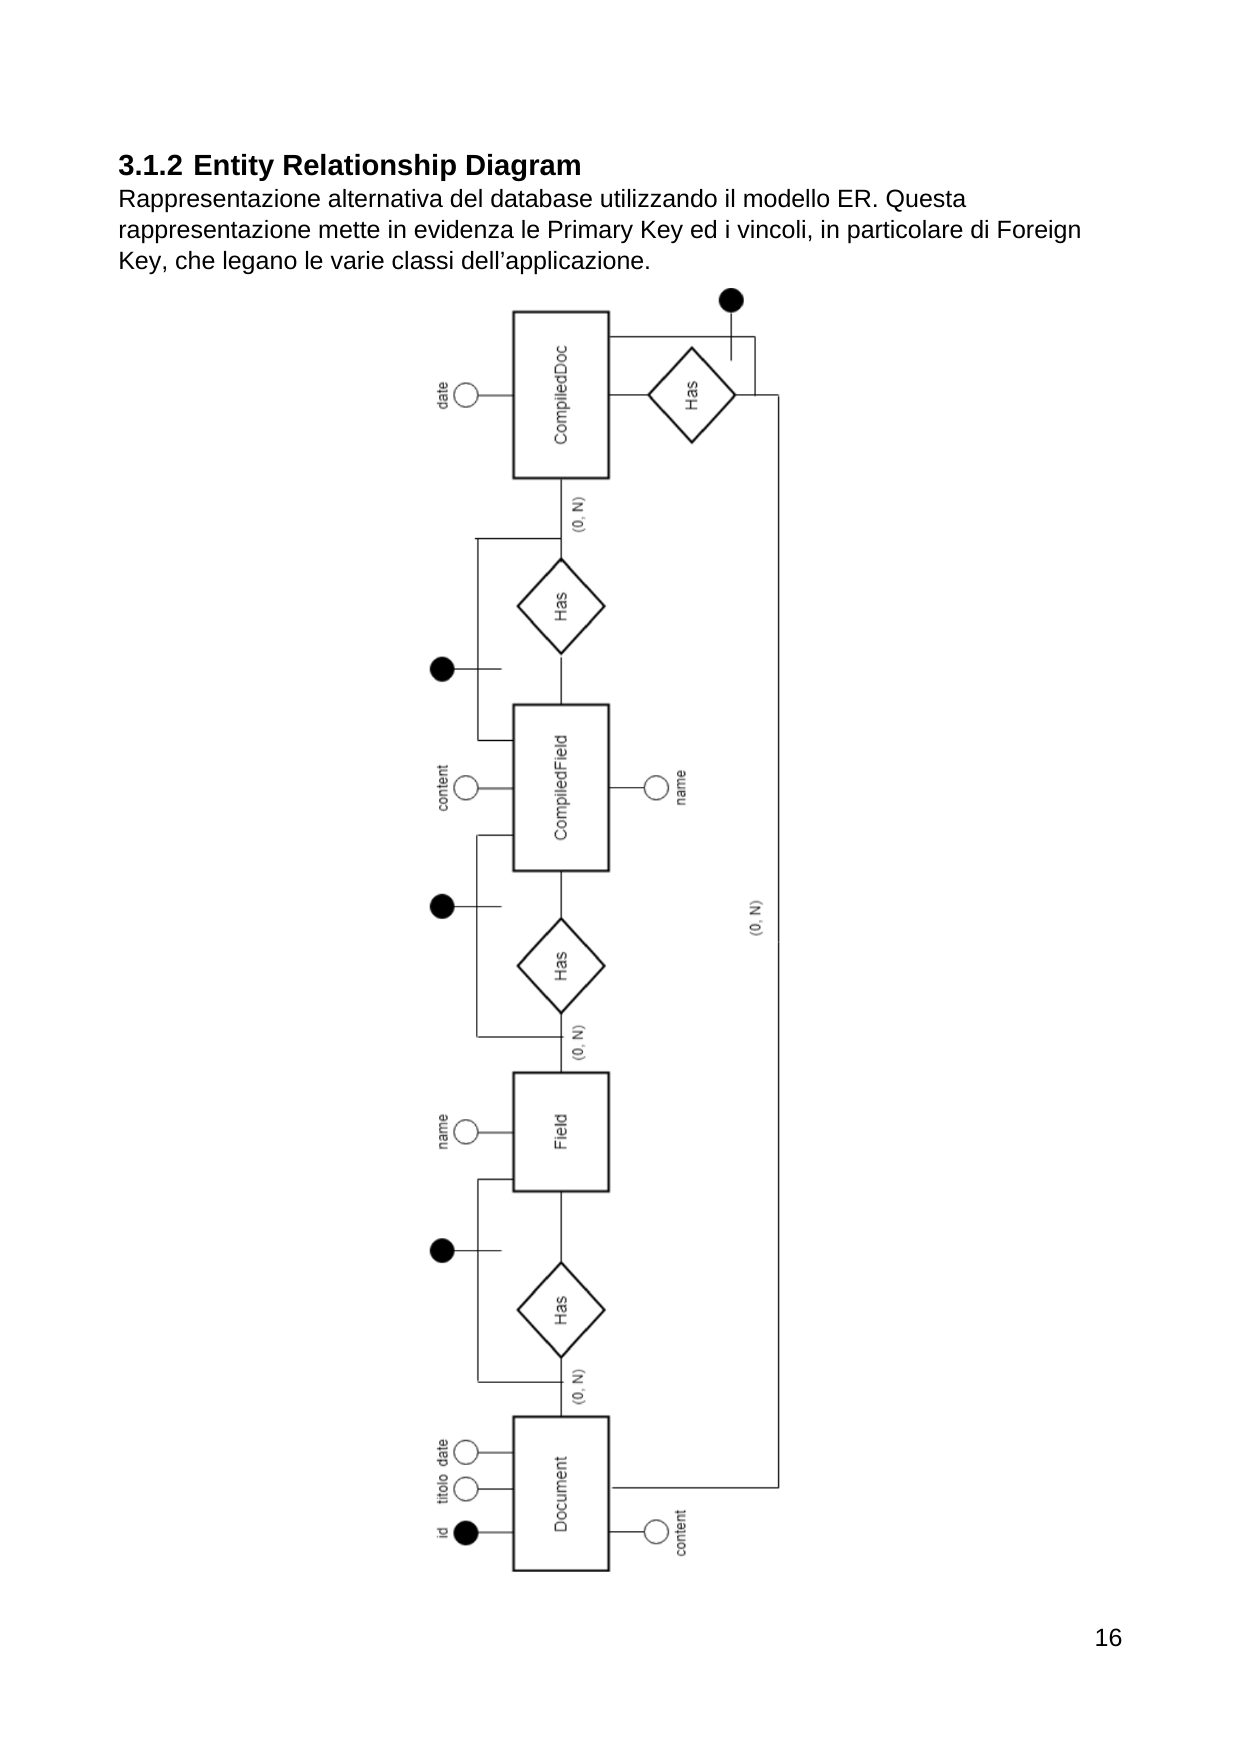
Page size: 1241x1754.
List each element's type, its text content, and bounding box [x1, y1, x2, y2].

picture [430, 289, 780, 1571]
subtitle Entity Relationship Diagram [118, 148, 1122, 181]
text Rappresentazione alternativa del database utilizzando il modello ER. Questa rappresentazione mette in evidenza le Primary Key ed i vincoli, in particolare di Foreign Key, che legano le varie classi dell’applicazione. [118, 184, 1122, 274]
